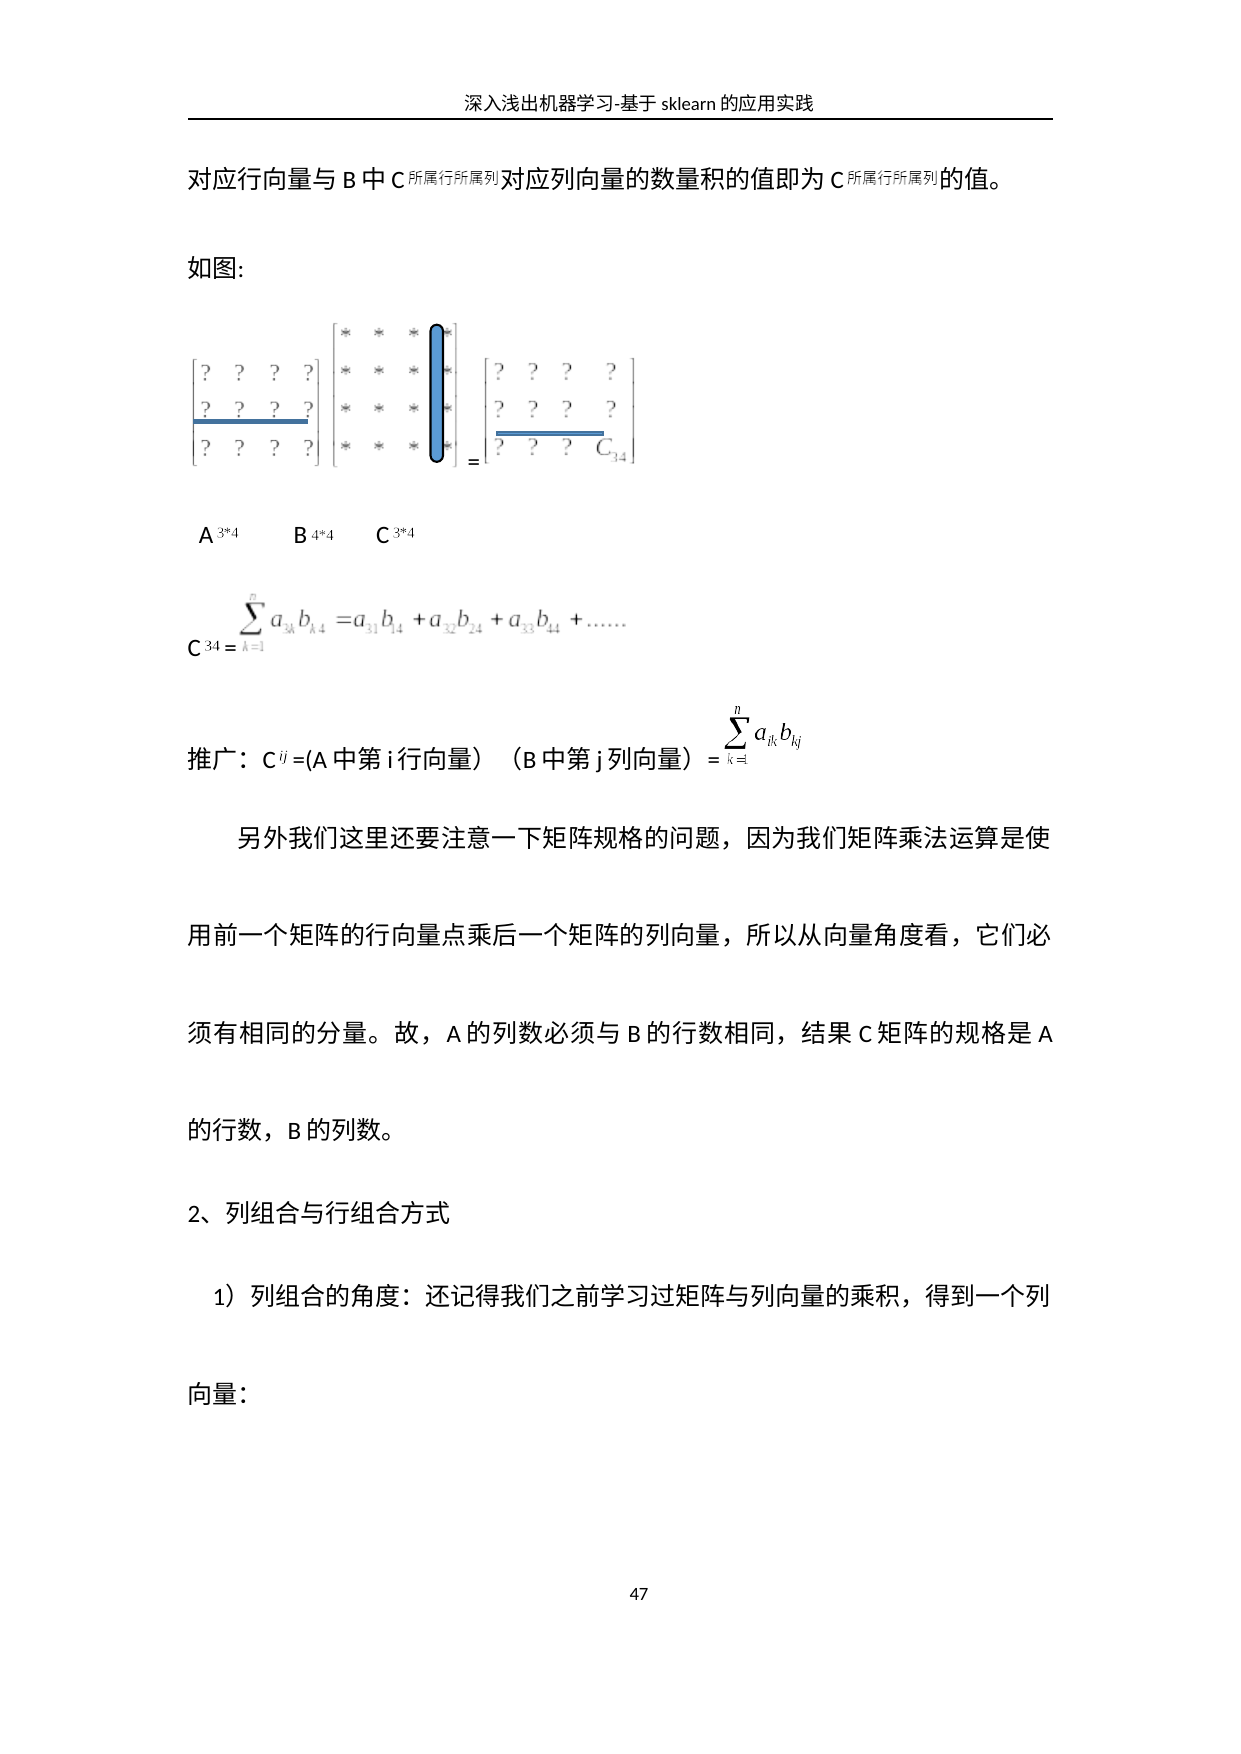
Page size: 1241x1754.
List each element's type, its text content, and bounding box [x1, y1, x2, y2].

text 2、列组合与行组合方式 [187, 1179, 1053, 1244]
text 1）列组合的角度：还记得我们之前学习过矩阵与列向量的乘积，得到一个列向量： [187, 1262, 1053, 1425]
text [187, 151, 1053, 216]
text C= [187, 575, 1053, 673]
text 如图: [187, 234, 1053, 299]
text 另外我们这里还要注意一下矩阵规格的问题，因为我们矩阵乘法运算是使用前一个矩阵的行向量点乘后一个矩阵的列向量，所以从向量角度看，它们必须有相同的分量。故，A的列数必须与B的行数相同，结果C矩阵的规格是A的行数，B的列数。 [187, 804, 1053, 1161]
text = [187, 317, 1053, 480]
text 推广：C=(A中第i行向量）（B中第j列向量）= [187, 688, 1053, 786]
text A B C [187, 495, 1053, 560]
